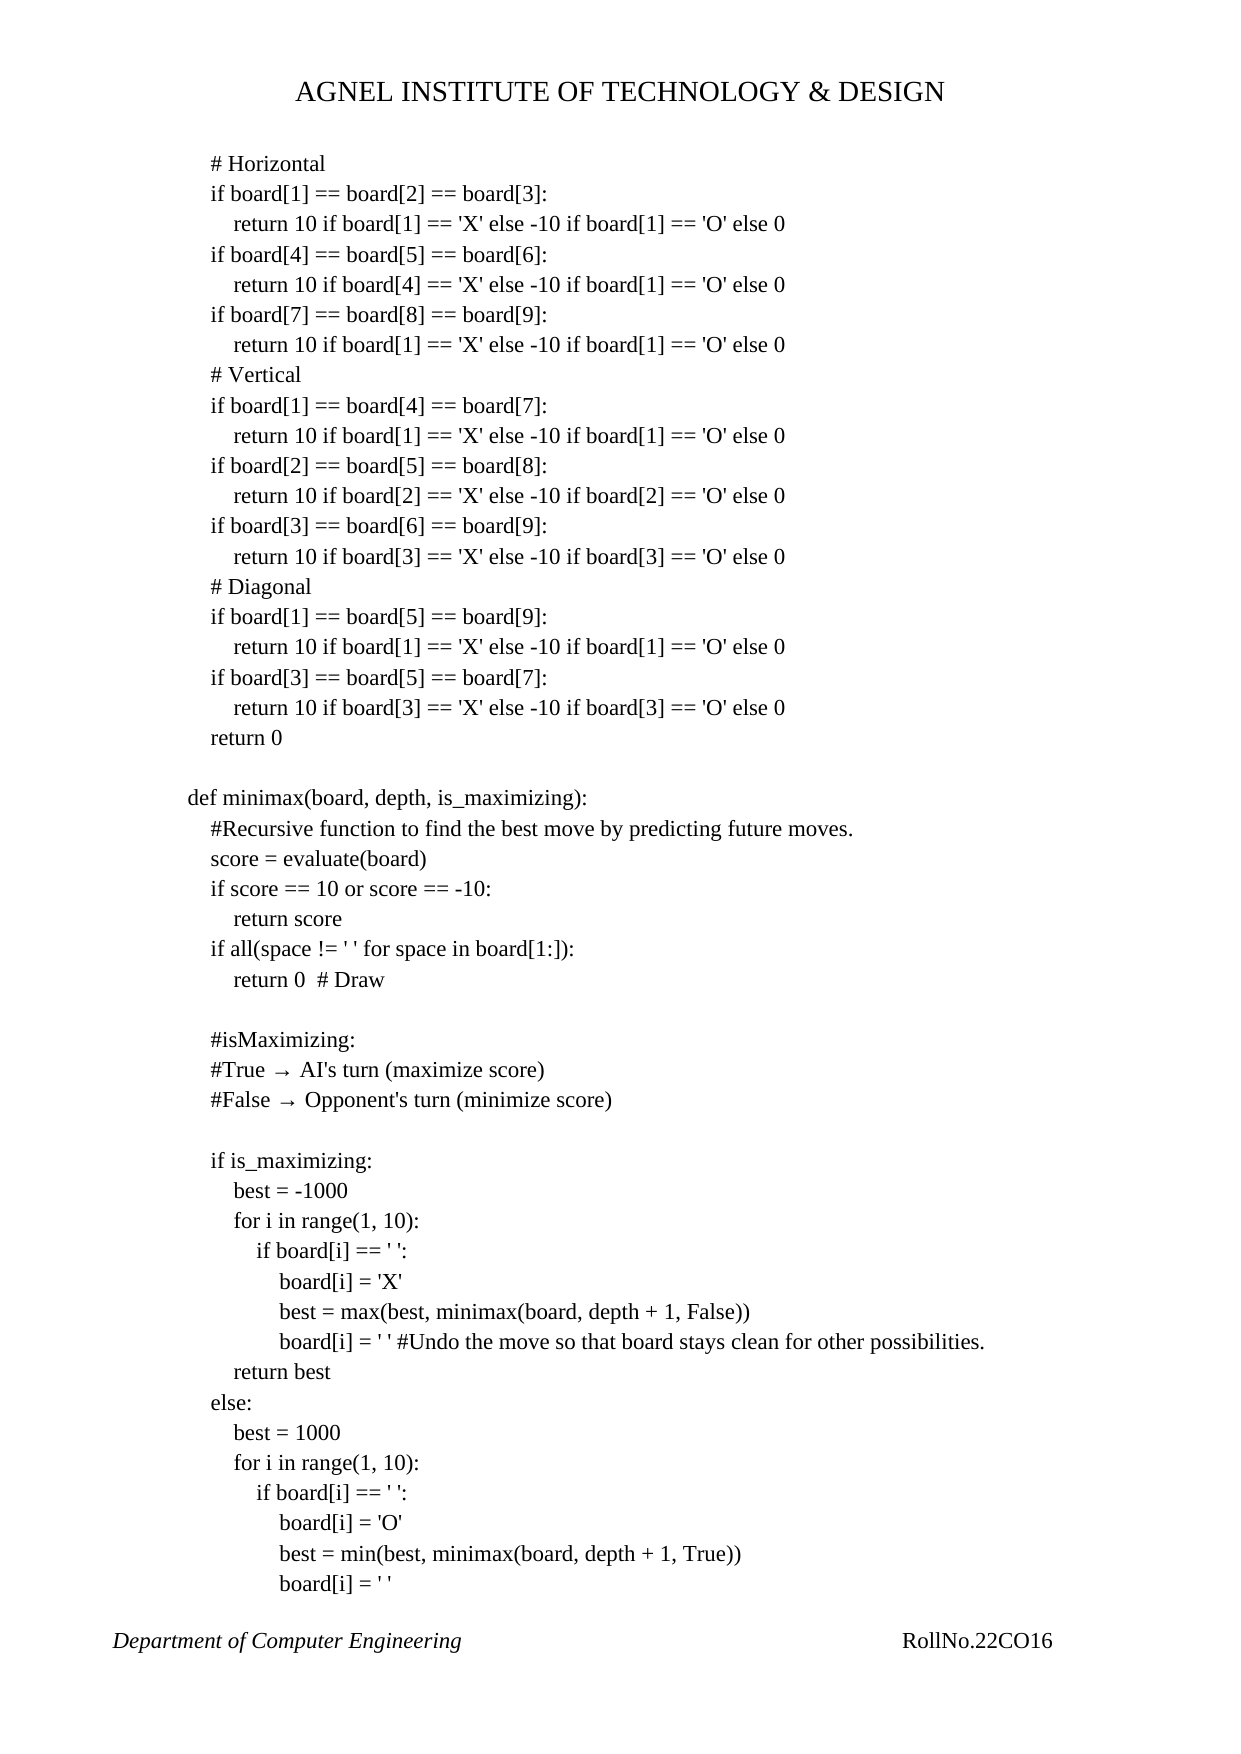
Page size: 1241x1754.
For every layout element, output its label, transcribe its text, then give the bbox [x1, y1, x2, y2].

list board[i] = ' ' [187, 1570, 1128, 1596]
list board[i] = 'X' [187, 1268, 1128, 1294]
list score = evaluate(board) [187, 845, 1128, 871]
list #Recursive function to find the best move by predicting future moves. [187, 814, 1128, 841]
list return 10 if board[1] == 'X' else -10 if board[1] == 'O' else 0 [187, 422, 1128, 448]
list return best [187, 1358, 1128, 1385]
list return 0 [187, 724, 1128, 750]
list for i in range(1, 10): [187, 1207, 1128, 1234]
list return 10 if board[1] == 'X' else -10 if board[1] == 'O' else 0 [187, 210, 1128, 237]
list #False → Opponent's turn (minimize score) [187, 1086, 1128, 1113]
list return 10 if board[1] == 'X' else -10 if board[1] == 'O' else 0 [187, 633, 1128, 660]
list return score [187, 905, 1128, 932]
list if board[3] == board[6] == board[9]: [187, 512, 1128, 539]
list board[i] = 'O' [187, 1509, 1128, 1536]
list return 0 # Draw [187, 966, 1128, 992]
list return 10 if board[2] == 'X' else -10 if board[2] == 'O' else 0 [187, 482, 1128, 509]
list best = max(best, minimax(board, depth + 1, False)) [187, 1298, 1128, 1324]
list return 10 if board[3] == 'X' else -10 if board[3] == 'O' else 0 [187, 543, 1128, 569]
list else: [187, 1388, 1128, 1415]
list # Vertical [187, 361, 1128, 388]
list if board[4] == board[5] == board[6]: [187, 241, 1128, 267]
list best = 1000 [187, 1419, 1128, 1445]
list best = -1000 [187, 1177, 1128, 1203]
list return 10 if board[3] == 'X' else -10 if board[3] == 'O' else 0 [187, 694, 1128, 720]
list #True → AI's turn (maximize score) [187, 1056, 1128, 1083]
list if board[i] == ' ': [187, 1479, 1128, 1506]
list if board[1] == board[5] == board[9]: [187, 603, 1128, 629]
list # Horizontal [187, 150, 1128, 176]
list if all(space != ' ' for space in board[1:]): [187, 935, 1128, 962]
list if board[1] == board[4] == board[7]: [187, 392, 1128, 418]
list if score == 10 or score == -10: [187, 875, 1128, 901]
list if board[7] == board[8] == board[9]: [187, 301, 1128, 327]
list # Diagonal [187, 573, 1128, 599]
list def minimax(board, depth, is_maximizing): [187, 784, 1128, 811]
list board[i] = ' ' #Undo the move so that board stays clean for other possibilities. [187, 1328, 1128, 1354]
list if board[3] == board[5] == board[7]: [187, 663, 1128, 690]
list if board[1] == board[2] == board[3]: [187, 180, 1128, 207]
list if is_maximizing: [187, 1147, 1128, 1173]
list return 10 if board[4] == 'X' else -10 if board[1] == 'O' else 0 [187, 271, 1128, 297]
list if board[i] == ' ': [187, 1237, 1128, 1264]
list return 10 if board[1] == 'X' else -10 if board[1] == 'O' else 0 [187, 331, 1128, 358]
list best = min(best, minimax(board, depth + 1, True)) [187, 1539, 1128, 1566]
list #isMaximizing: [187, 1026, 1128, 1052]
list for i in range(1, 10): [187, 1449, 1128, 1475]
list if board[2] == board[5] == board[8]: [187, 452, 1128, 478]
